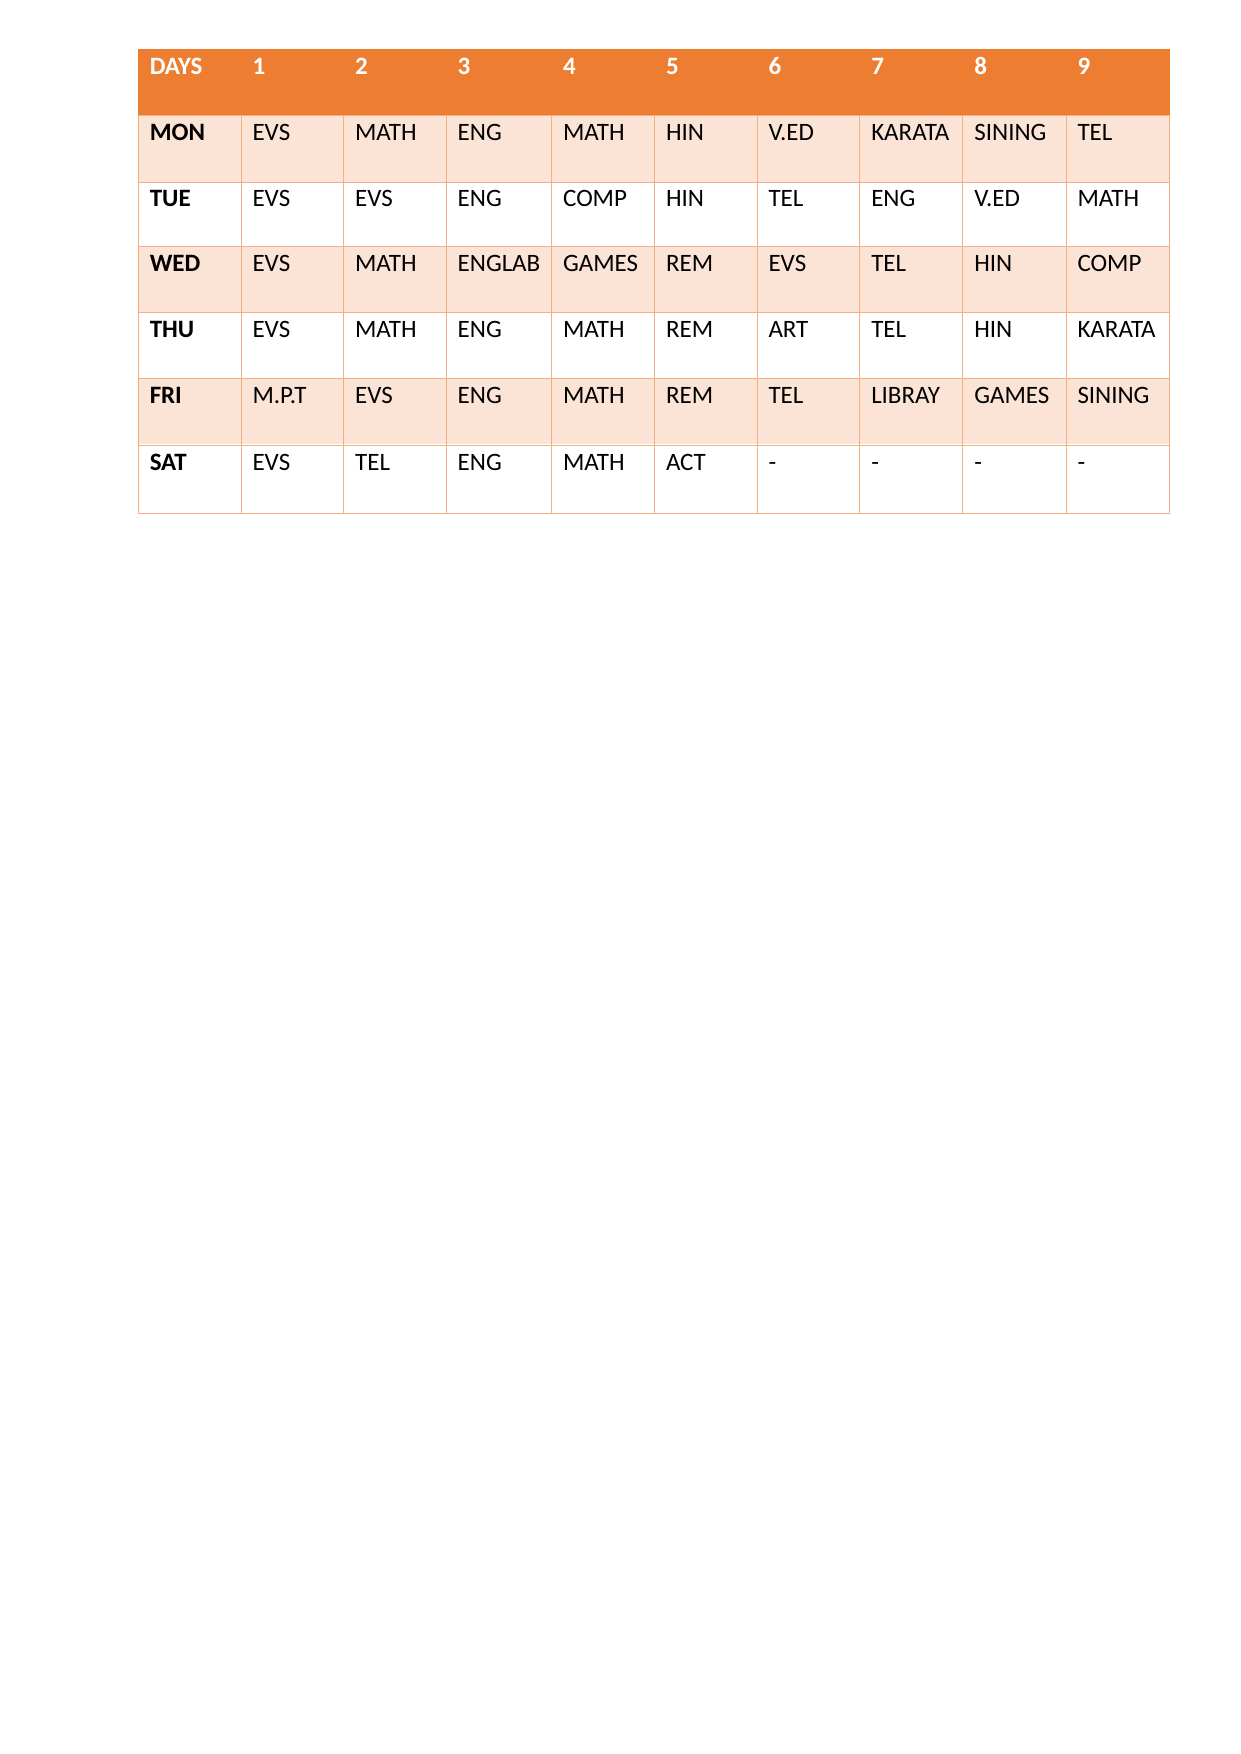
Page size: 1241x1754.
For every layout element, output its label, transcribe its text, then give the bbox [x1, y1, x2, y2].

table_header 7 [860, 50, 962, 115]
table_cell SINING [963, 116, 1066, 182]
table_cell MON [139, 116, 241, 182]
table_cell ENG [447, 183, 551, 246]
table_header 3 [447, 50, 551, 115]
table_cell TEL [860, 313, 962, 378]
table_cell MATH [344, 313, 446, 378]
table_cell EVS [242, 247, 343, 312]
table_cell TEL [758, 379, 859, 444]
table_header 8 [963, 50, 1066, 115]
table_header 6 [758, 50, 859, 115]
table_cell - [758, 446, 859, 513]
table_cell REM [655, 379, 757, 444]
table_cell REM [655, 247, 757, 312]
table_cell TEL [344, 446, 446, 513]
table_cell EVS [344, 183, 446, 246]
table_cell SAT [139, 446, 241, 513]
table_cell MATH [552, 116, 654, 182]
table_cell TEL [860, 247, 962, 312]
table_cell EVS [758, 247, 859, 312]
table_cell MATH [552, 379, 654, 444]
table_cell EVS [242, 446, 343, 513]
table_header 4 [552, 50, 654, 115]
table_cell HIN [655, 116, 757, 182]
table_cell EVS [344, 379, 446, 444]
table_cell THU [139, 313, 241, 378]
table_cell EVS [242, 313, 343, 378]
table_cell TEL [1067, 116, 1169, 182]
table_cell MATH [344, 247, 446, 312]
table_header DAYS [139, 50, 241, 115]
table_cell EVS [242, 183, 343, 246]
table_cell ENG [860, 183, 962, 246]
table_cell - [963, 446, 1066, 513]
table_cell ACT [655, 446, 757, 513]
table_cell MATH [1067, 183, 1169, 246]
table_cell - [860, 446, 962, 513]
table_cell KARATA [1067, 313, 1169, 378]
table_cell MATH [552, 313, 654, 378]
table_cell ENG [447, 116, 551, 182]
table_cell M.P.T [242, 379, 343, 444]
table_cell EVS [242, 116, 343, 182]
table_cell MATH [552, 446, 654, 513]
table_cell HIN [963, 247, 1066, 312]
table_cell HIN [963, 313, 1066, 378]
table_header 9 [1067, 50, 1169, 115]
table_cell ENG [447, 379, 551, 444]
table_cell TEL [758, 183, 859, 246]
table_cell ENG [447, 446, 551, 513]
table_cell WED [139, 247, 241, 312]
table_cell ART [758, 313, 859, 378]
table_cell TUE [139, 183, 241, 246]
table_cell GAMES [963, 379, 1066, 444]
table_cell FRI [139, 379, 241, 444]
table_header 1 [242, 50, 343, 115]
table_cell COMP [1067, 247, 1169, 312]
table_cell ENG [447, 313, 551, 378]
table_cell GAMES [552, 247, 654, 312]
table_header 5 [655, 50, 757, 115]
table_cell MATH [344, 116, 446, 182]
table_cell HIN [655, 183, 757, 246]
table_header 2 [344, 50, 446, 115]
table_cell LIBRAY [860, 379, 962, 444]
table_cell ENGLAB [447, 247, 551, 312]
table_cell V.ED [758, 116, 859, 182]
table_cell COMP [552, 183, 654, 246]
table_cell KARATA [860, 116, 962, 182]
table_cell REM [655, 313, 757, 378]
table_cell V.ED [963, 183, 1066, 246]
table_cell - [1067, 446, 1169, 513]
table_cell SINING [1067, 379, 1169, 444]
